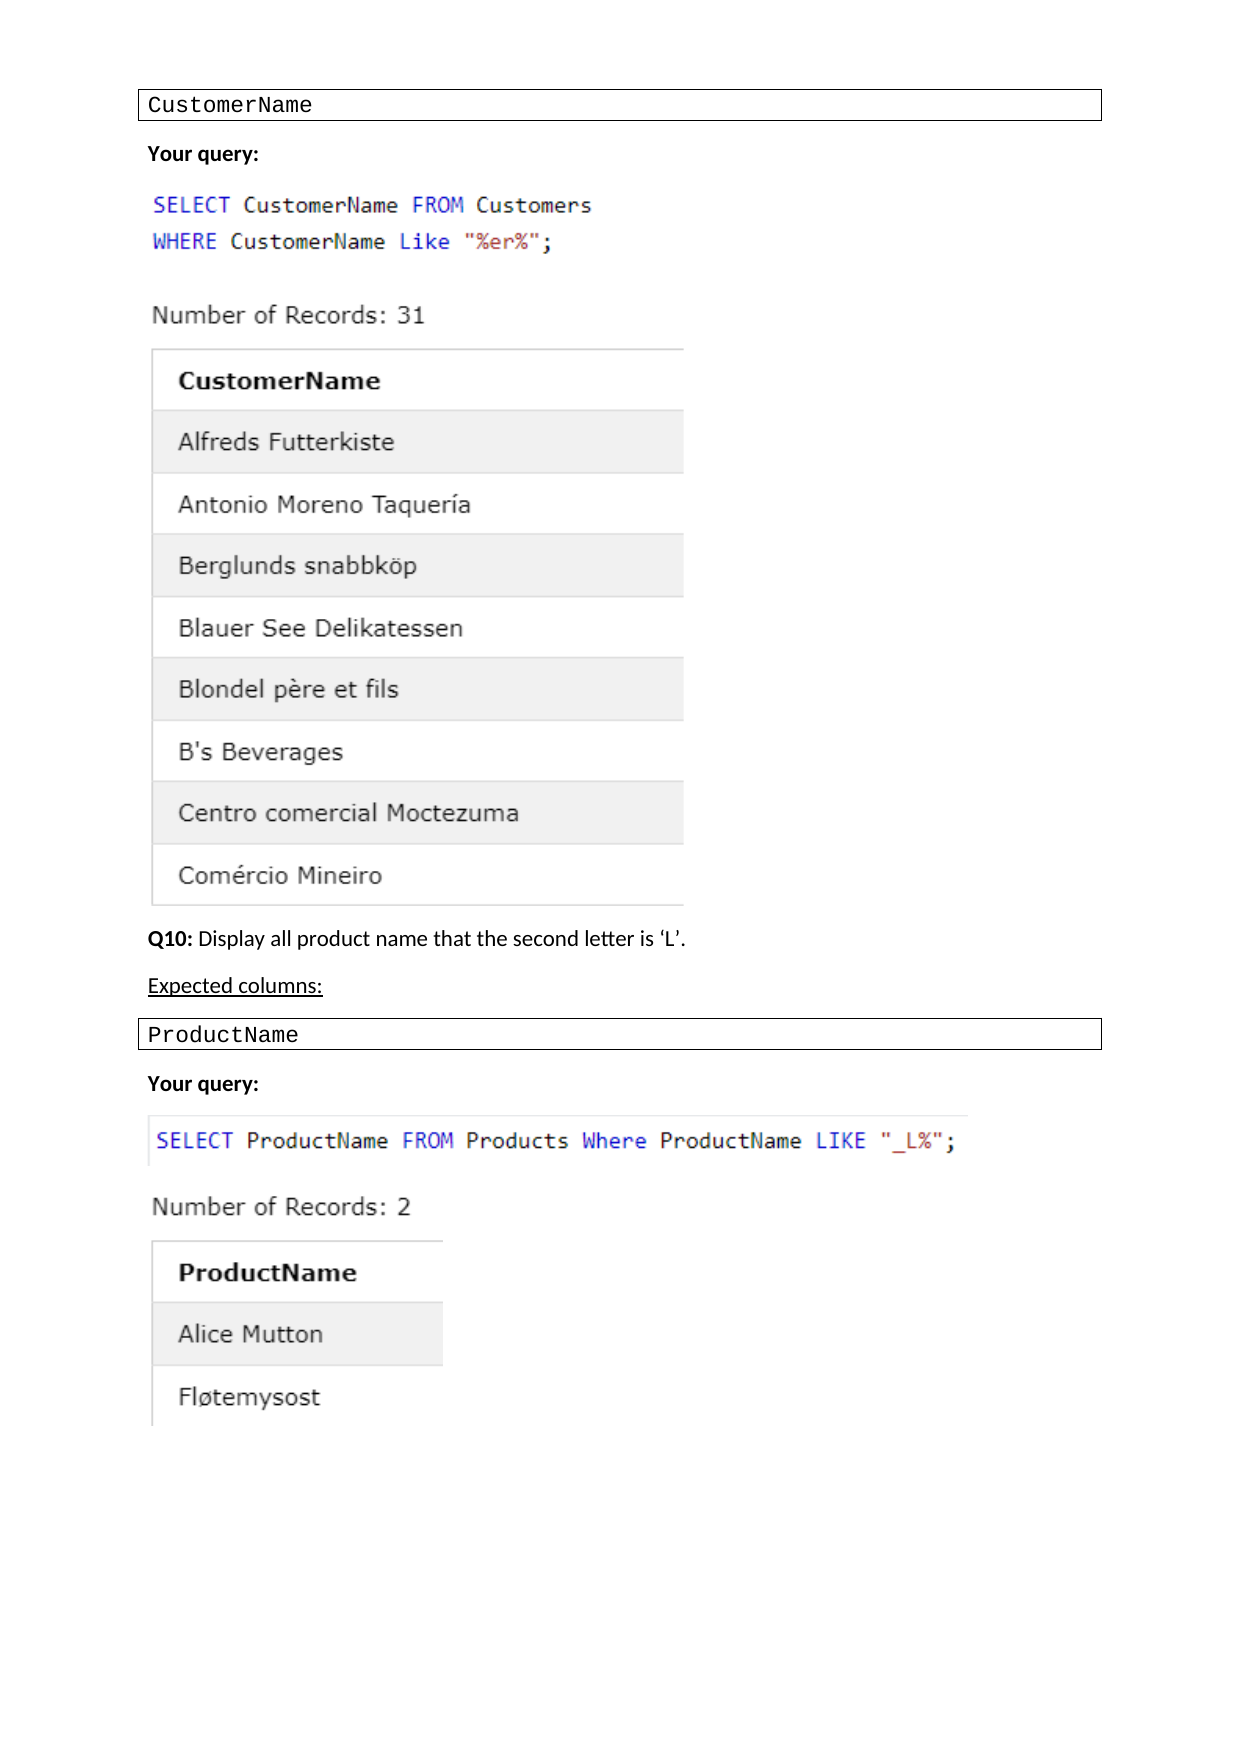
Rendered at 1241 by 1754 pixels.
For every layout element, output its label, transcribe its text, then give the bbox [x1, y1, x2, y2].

text CustomerName [139, 90, 1101, 120]
text Expected columns: [148, 971, 1093, 999]
text ProductName [139, 1019, 1101, 1049]
picture [147, 1115, 968, 1166]
text Your query: [148, 1069, 1093, 1097]
picture [147, 1184, 443, 1426]
text Your query: [148, 139, 1093, 167]
picture [147, 186, 617, 276]
picture [147, 294, 684, 906]
text Q10: Display all product name that the second letter is ‘L’. [148, 924, 1093, 952]
